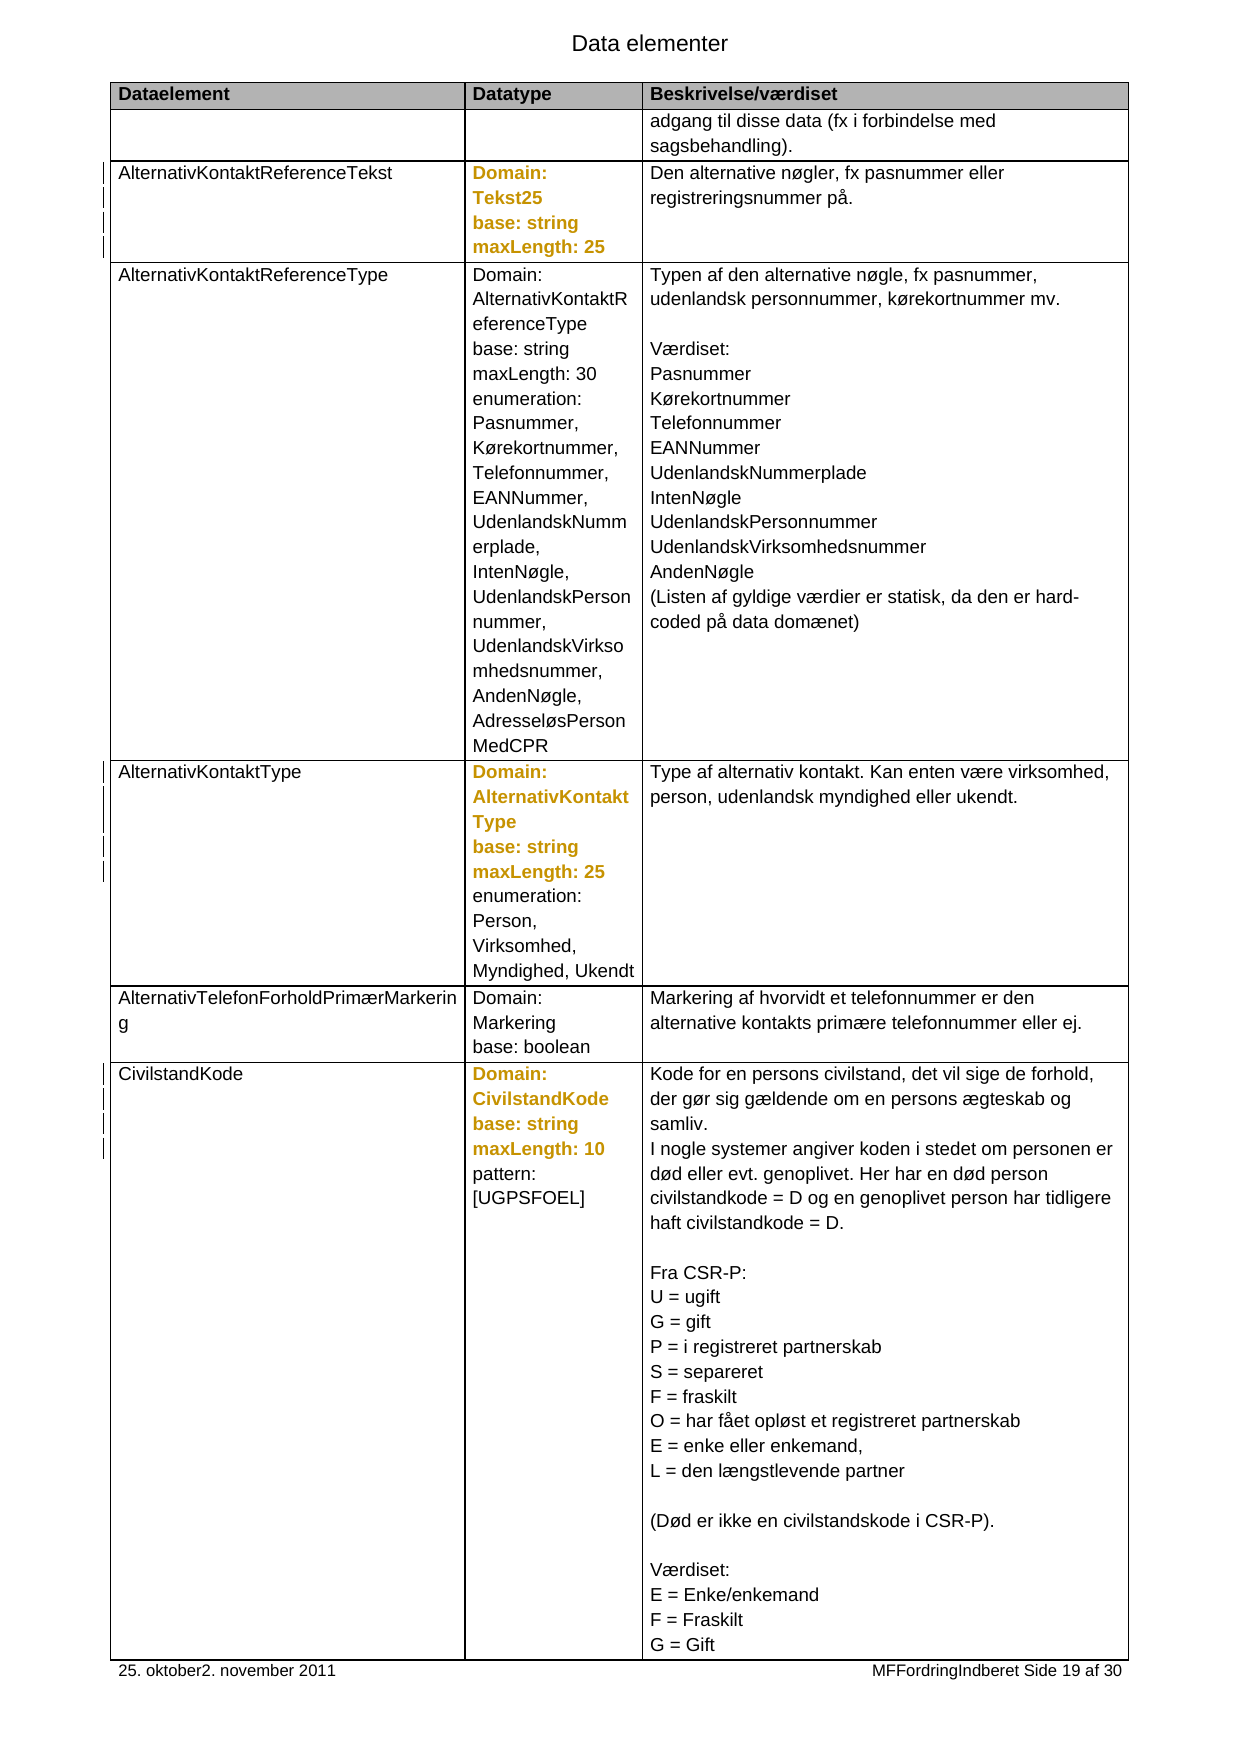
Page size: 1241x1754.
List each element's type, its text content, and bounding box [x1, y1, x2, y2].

table_cell Markering af hvorvidt et telefonnummer er den alternative kontakts primære telefonnummer eller ej. [643, 987, 1128, 1062]
table_cell AlternativKontaktReferenceType [111, 263, 464, 760]
table_header Datatype [466, 83, 642, 109]
table_cell AlternativTelefonForholdPrimærMarkering [111, 987, 464, 1062]
table_cell Domain: AlternativKontaktType base: string maxLength: 25 enumeration: Person, Virksomhed, Myndighed, Ukendt [466, 761, 642, 985]
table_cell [466, 1063, 642, 1659]
table_cell Domain: Tekst25 base: string maxLength: 25 [466, 162, 642, 262]
table_cell Typen af den alternative nøgle, fx pasnummer, udenlandsk personnummer, kørekortnummer mv. Værdiset: Pasnummer Kørekortnummer Telefonnummer EANNummer UdenlandskNummerplade IntenNøgle UdenlandskPersonnummer UdenlandskVirksomhedsnummer AndenNøgle (Listen af gyldige værdier er statisk, da den er hard-coded på data domænet) [643, 263, 1128, 760]
table_cell Den alternative nøgler, fx pasnummer eller registreringsnummer på. [643, 162, 1128, 262]
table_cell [643, 1063, 1128, 1659]
table_cell Domain: AlternativKontaktReferenceType base: string maxLength: 30 enumeration: Pasnummer, Kørekortnummer, Telefonnummer, EANNummer, UdenlandskNummerplade, IntenNøgle, UdenlandskPersonnummer, UdenlandskVirksomhedsnummer, AndenNøgle, AdresseløsPersonMedCPR [466, 263, 642, 760]
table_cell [466, 110, 642, 160]
table_cell AlternativKontaktType [111, 761, 464, 985]
table_header Dataelement [111, 83, 464, 109]
table_header Beskrivelse/værdiset [643, 83, 1128, 109]
table_cell AlternativKontaktReferenceTekst [111, 162, 464, 262]
table_cell CivilstandKode [111, 1063, 464, 1659]
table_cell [643, 110, 1128, 160]
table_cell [111, 110, 464, 160]
table_cell Type af alternativ kontakt. Kan enten være virksomhed, person, udenlandsk myndighed eller ukendt. [643, 761, 1128, 985]
table_cell Domain: Markering base: boolean [466, 987, 642, 1062]
